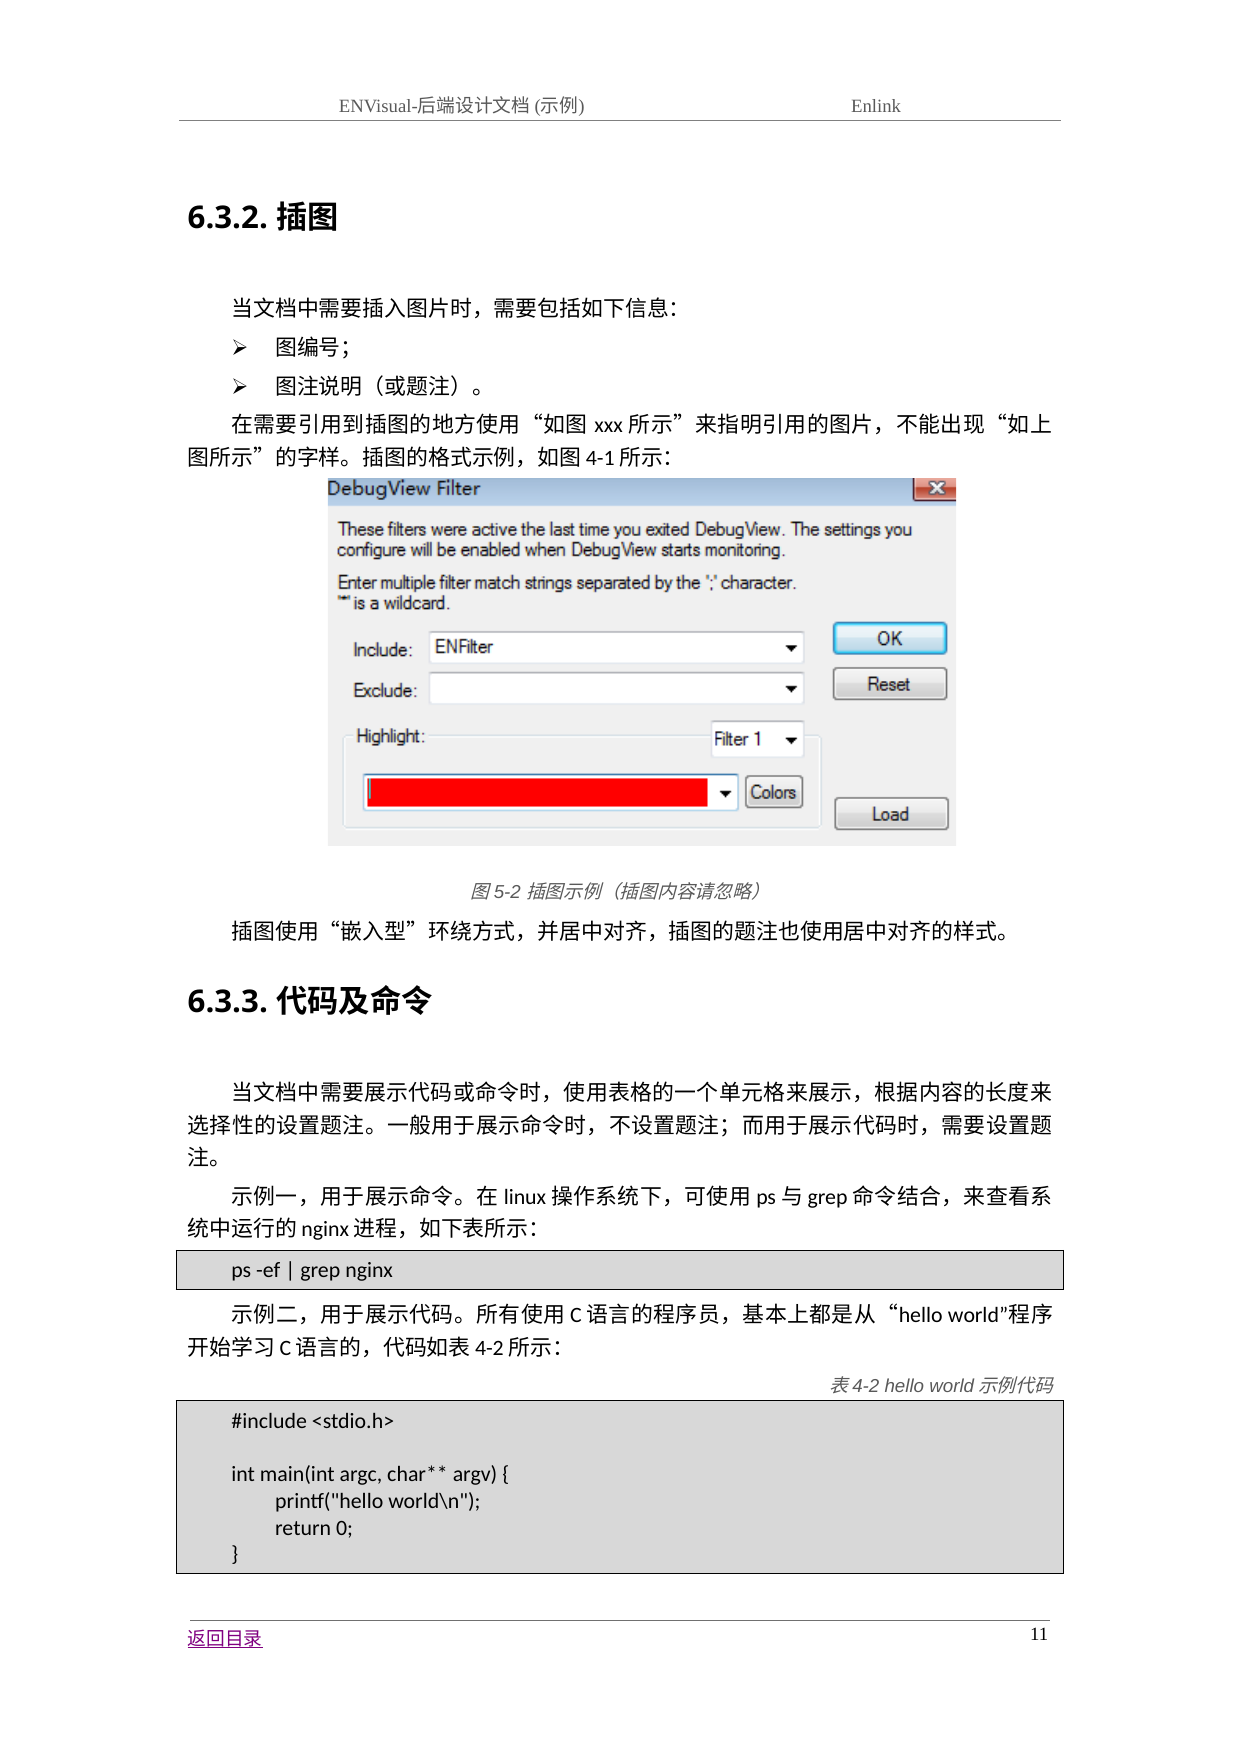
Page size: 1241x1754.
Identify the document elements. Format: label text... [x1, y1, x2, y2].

table_header #include <stdio.h> int main(int argc, char** argv) { printf("hello world\n"); return 0; } [177, 1401, 1063, 1573]
list 图编号； [231, 329, 1053, 362]
text 当文档中需要展示代码或命令时，使用表格的一个单元格来展示，根据内容的长度来选择性的设置题注。一般用于展示命令时，不设置题注；而用于展示代码时，需要设置题注。 [187, 1075, 1053, 1172]
picture [327, 478, 957, 846]
text 示例二，用于展示代码。所有使用C语言的程序员，基本上都是从“hello world”程序开始学习C语言的，代码如表4-2所示： [187, 1297, 1053, 1362]
text 当文档中需要插入图片时，需要包括如下信息： [187, 291, 1053, 323]
text 插图使用“嵌入型”环绕方式，并居中对齐，插图的题注也使用居中对齐的样式。 [187, 913, 1053, 946]
list 图注说明（或题注）。 [231, 368, 1053, 401]
text 示例一，用于展示命令。在linux操作系统下，可使用ps与grep命令结合，来查看系统中运行的nginx进程，如下表所示： [187, 1178, 1053, 1243]
text 在需要引用到插图的地方使用“如图 xxx 所示”来指明引用的图片，不能出现“如上图所示”的字样。插图的格式示例，如图4-1所示： [187, 407, 1053, 472]
subtitle 插图 [187, 183, 1053, 248]
table_header ps -ef | grep nginx [177, 1251, 1063, 1289]
subtitle 代码及命令 [187, 967, 1053, 1032]
